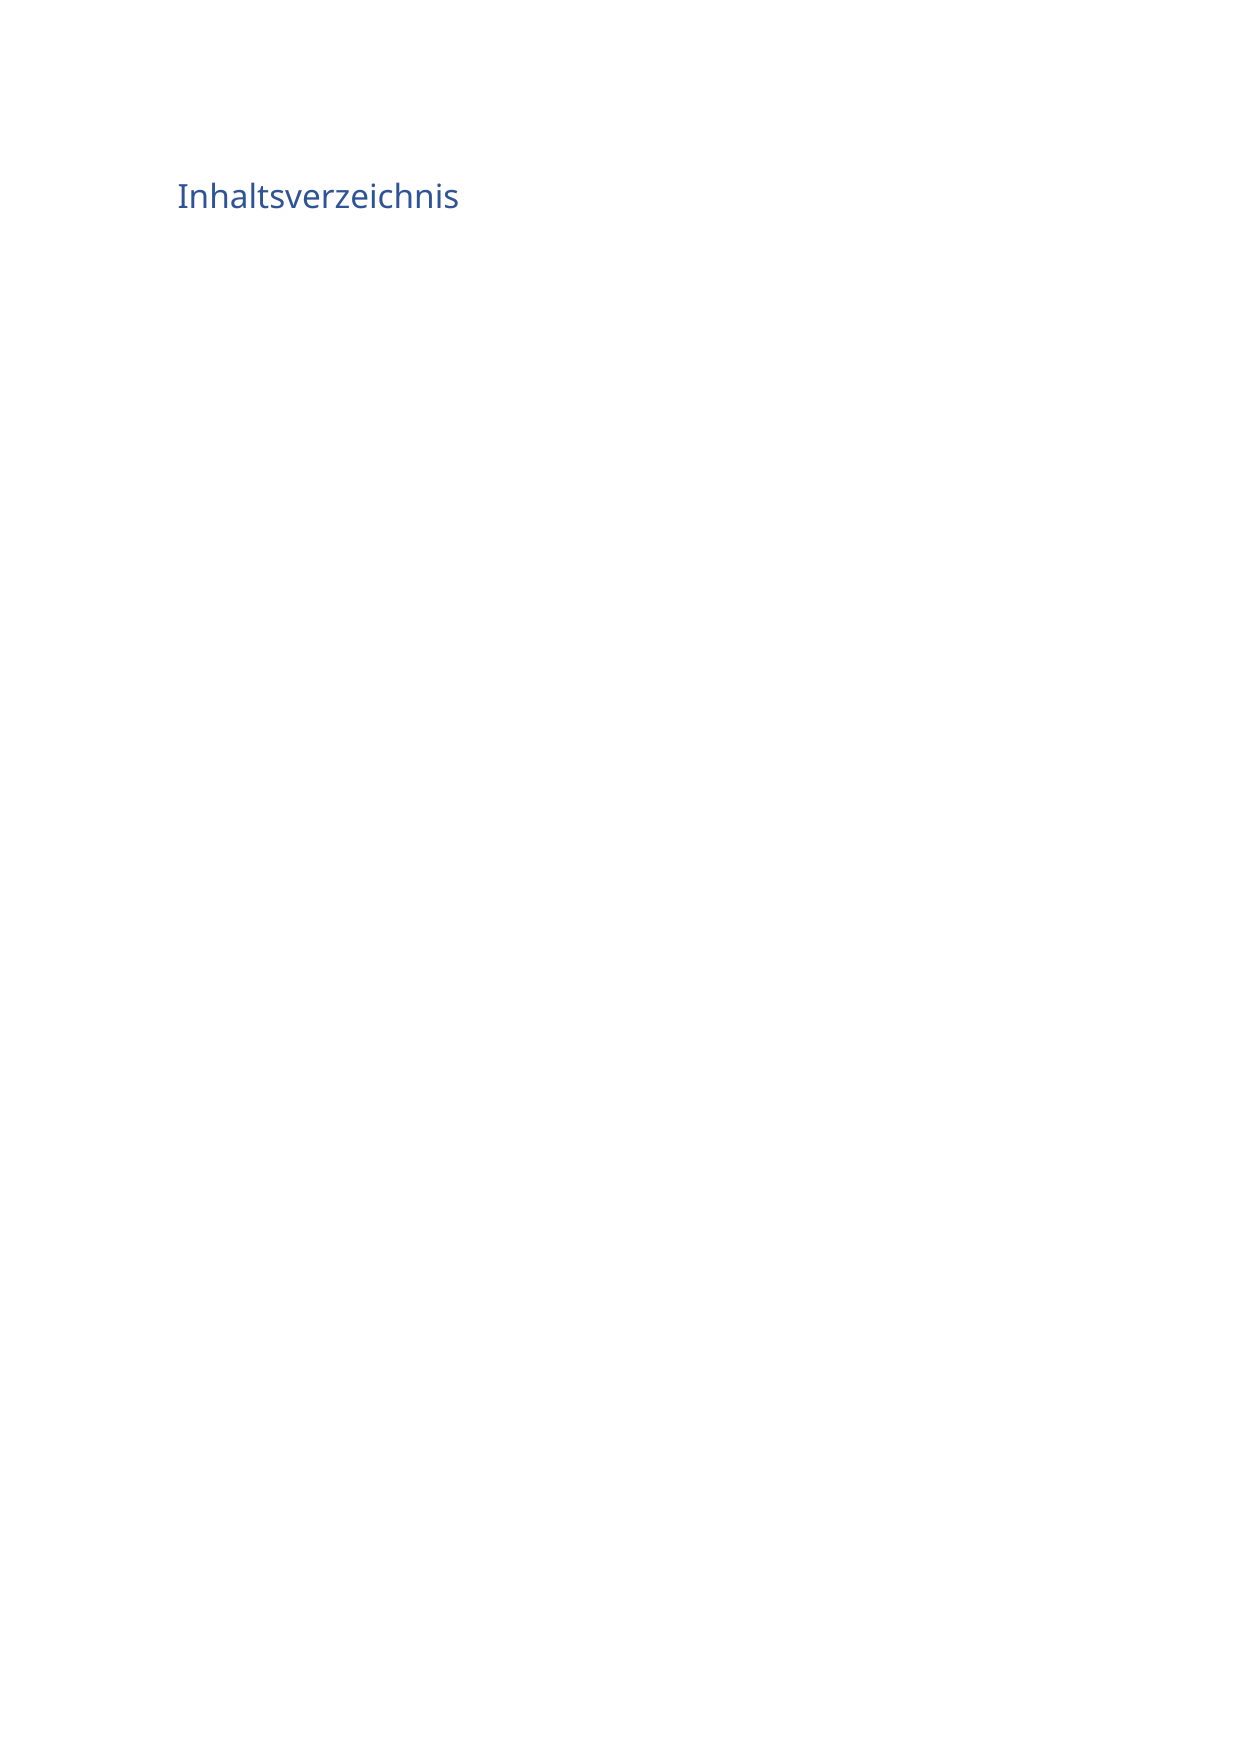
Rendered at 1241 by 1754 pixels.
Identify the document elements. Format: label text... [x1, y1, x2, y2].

subtitle Inhaltsverzeichnis [177, 173, 1004, 218]
